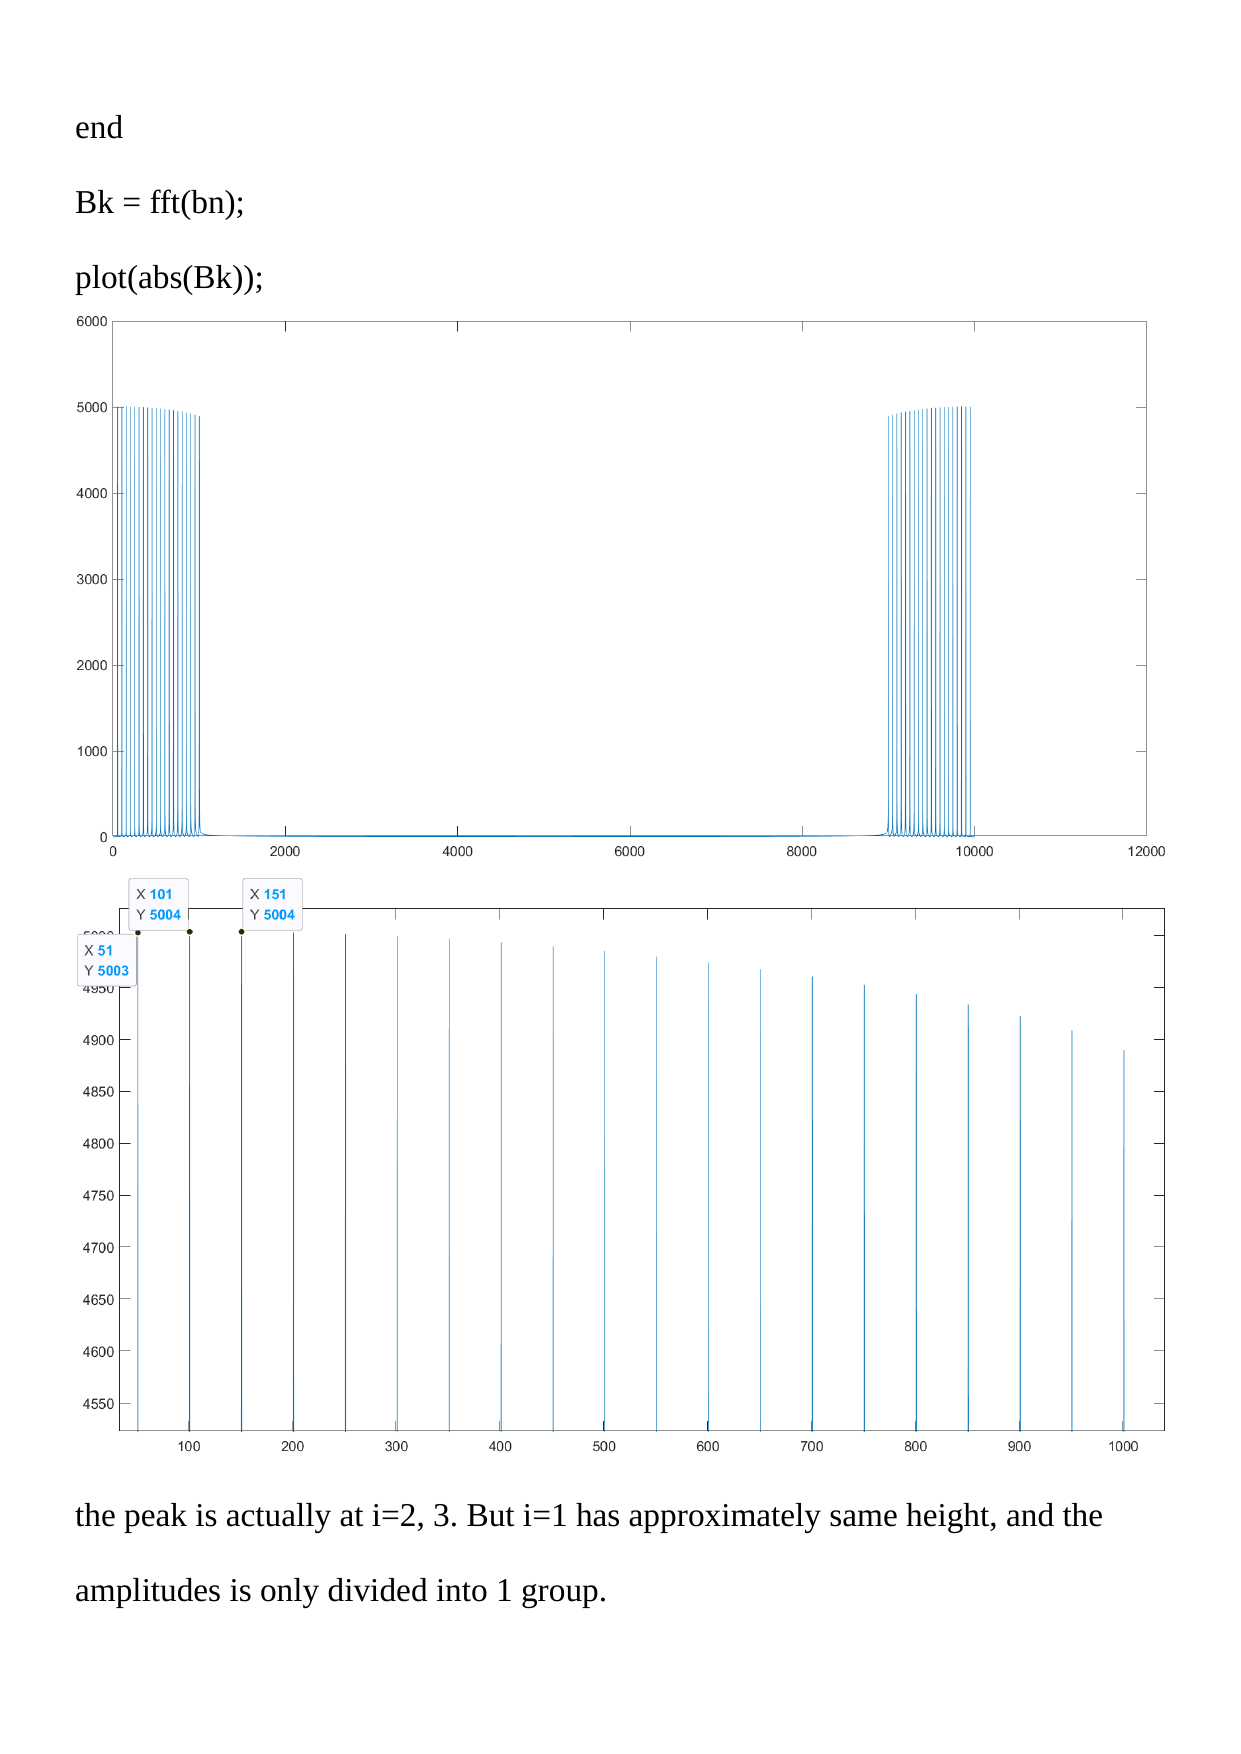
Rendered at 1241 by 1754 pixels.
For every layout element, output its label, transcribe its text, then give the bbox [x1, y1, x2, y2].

text plot(abs(Bk)); [75, 239, 1165, 314]
text end [75, 89, 1165, 164]
text Bk = fft(bn); [75, 164, 1165, 239]
picture [75, 877, 1166, 1453]
picture [75, 314, 1166, 858]
text the peak is actually at i=2, 3. But i=1 has approximately same height, and the amplitudes is only divided into 1 group. [75, 1477, 1165, 1627]
